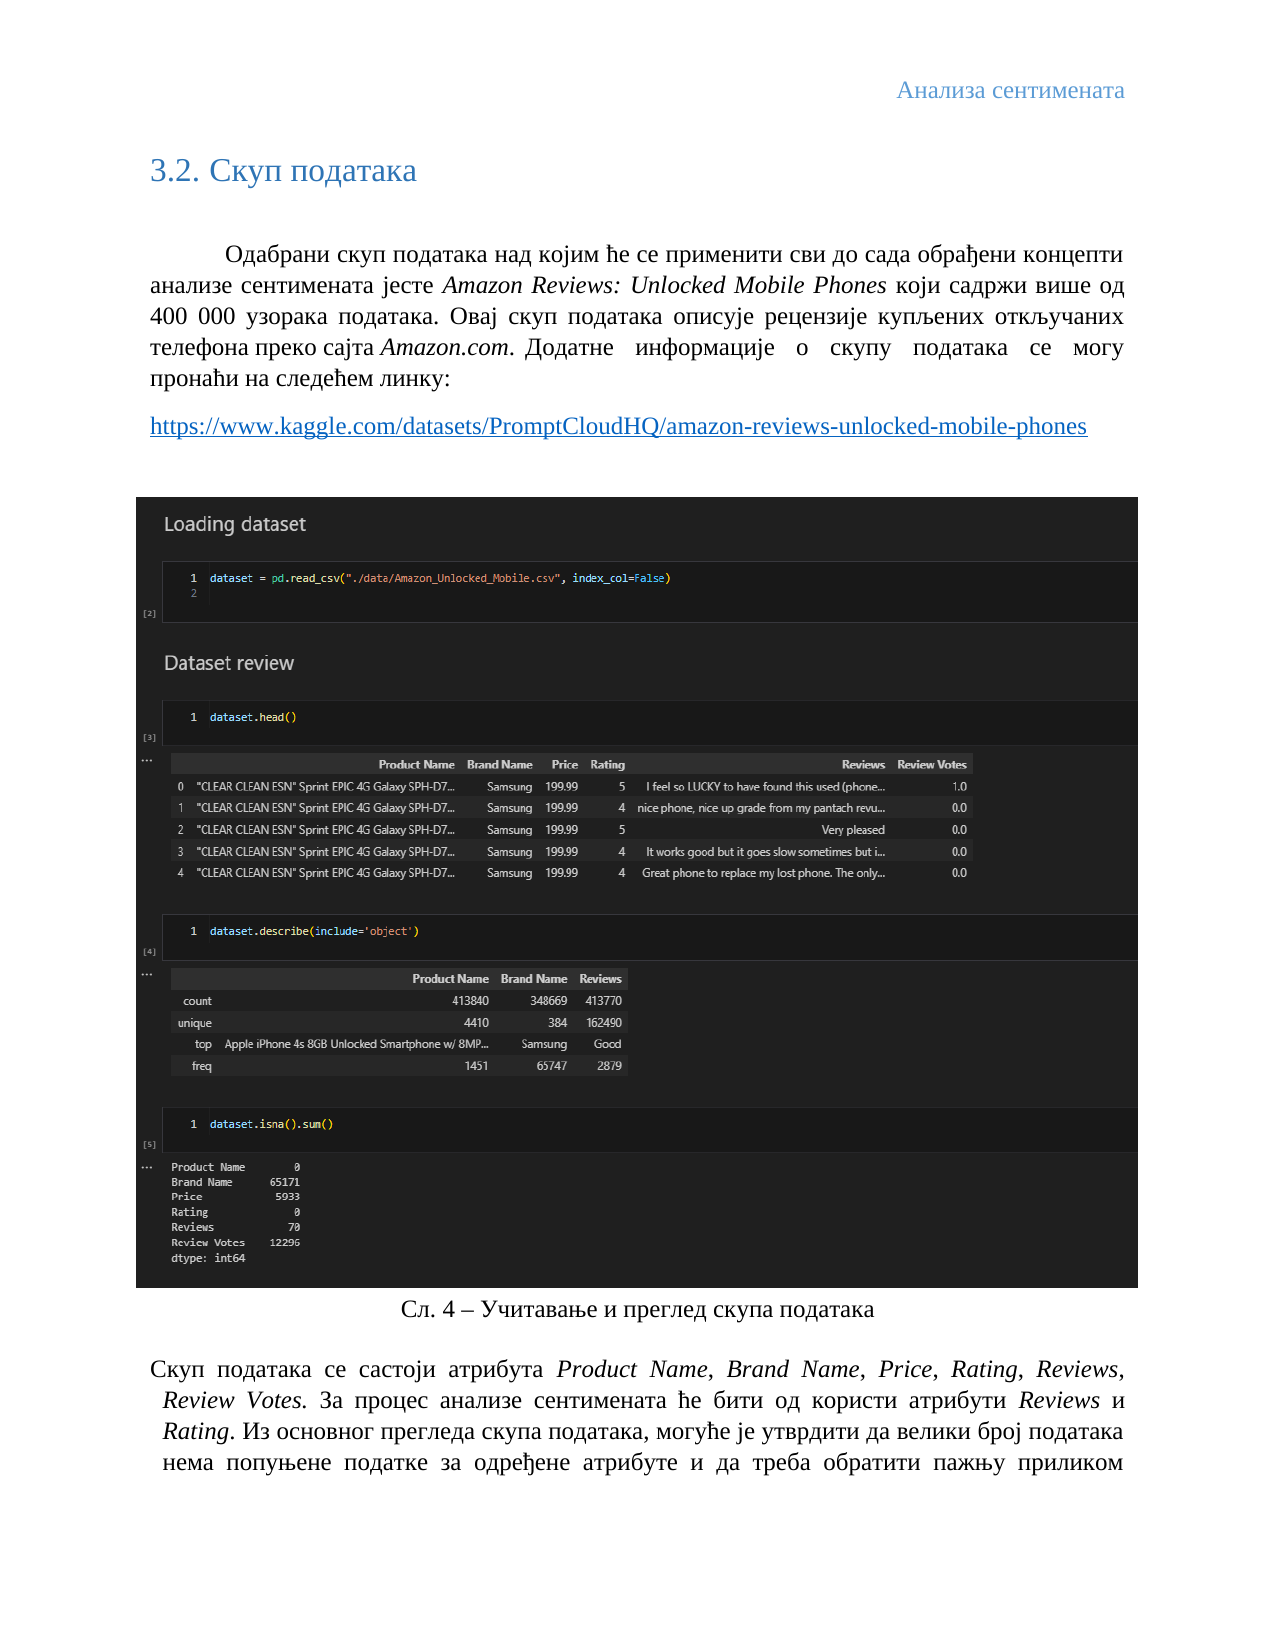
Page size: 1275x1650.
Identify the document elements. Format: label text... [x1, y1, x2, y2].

subtitle Скуп података [150, 150, 1125, 188]
picture [136, 497, 1138, 1288]
text https://www.kaggle.com/datasets/PromptCloudHQ/amazon-reviews-unlocked-mobile-phones [150, 411, 1125, 440]
text Сл. 4 – Учитавање и преглед скупа података [150, 1294, 1125, 1323]
text Одабрани скуп података над којим ће се применити сви до сада обрађени концепти анализе сентимената јесте Amazon Reviews: Unlocked Mobile Phones који садржи више од 400 000 узорака података. Овај скуп података описује рецензије купљених откључаних телефона преко сајта Amazon.com. Додатне информације о скупу података се могу пронаћи на следећем линку: [150, 239, 1125, 392]
